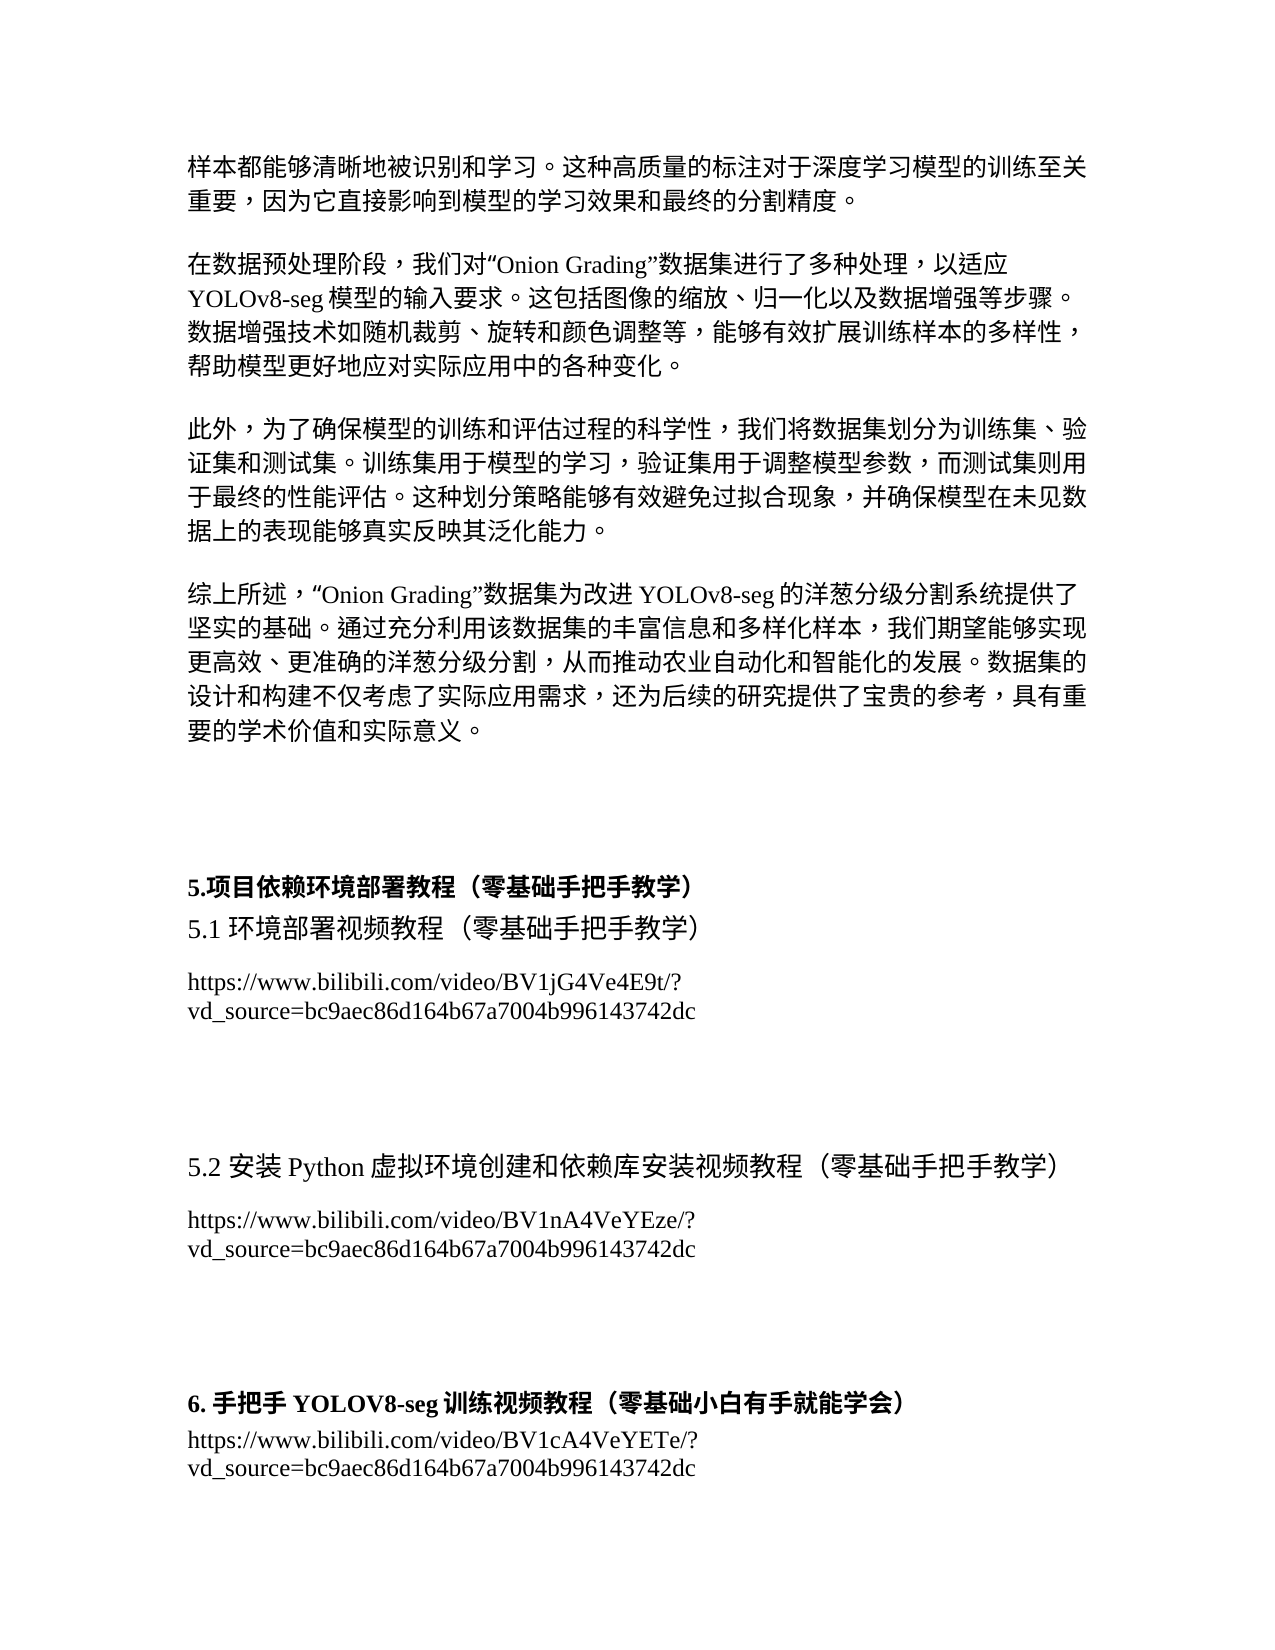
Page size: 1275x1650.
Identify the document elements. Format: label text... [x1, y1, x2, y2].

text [187, 150, 1087, 747]
text https://www.bilibili.com/video/BV1cA4VeYETe/?vd_source=bc9aec86d164b67a7004b996143742dc [187, 1425, 1087, 1482]
subtitle 5.项目依赖环境部署教程（零基础手把手教学） [187, 870, 1087, 904]
text 5.2 安装Python虚拟环境创建和依赖库安装视频教程（零基础手把手教学） [187, 1147, 1087, 1184]
text https://www.bilibili.com/video/BV1jG4Ve4E9t/?vd_source=bc9aec86d164b67a7004b996143742dc [187, 967, 1087, 1024]
text https://www.bilibili.com/video/BV1nA4VeYEze/?vd_source=bc9aec86d164b67a7004b996143742dc [187, 1205, 1087, 1263]
subtitle 6. 手把手YOLOV8-seg训练视频教程（零基础小白有手就能学会） [187, 1386, 1087, 1419]
text 5.1 环境部署视频教程（零基础手把手教学） [187, 909, 1087, 946]
